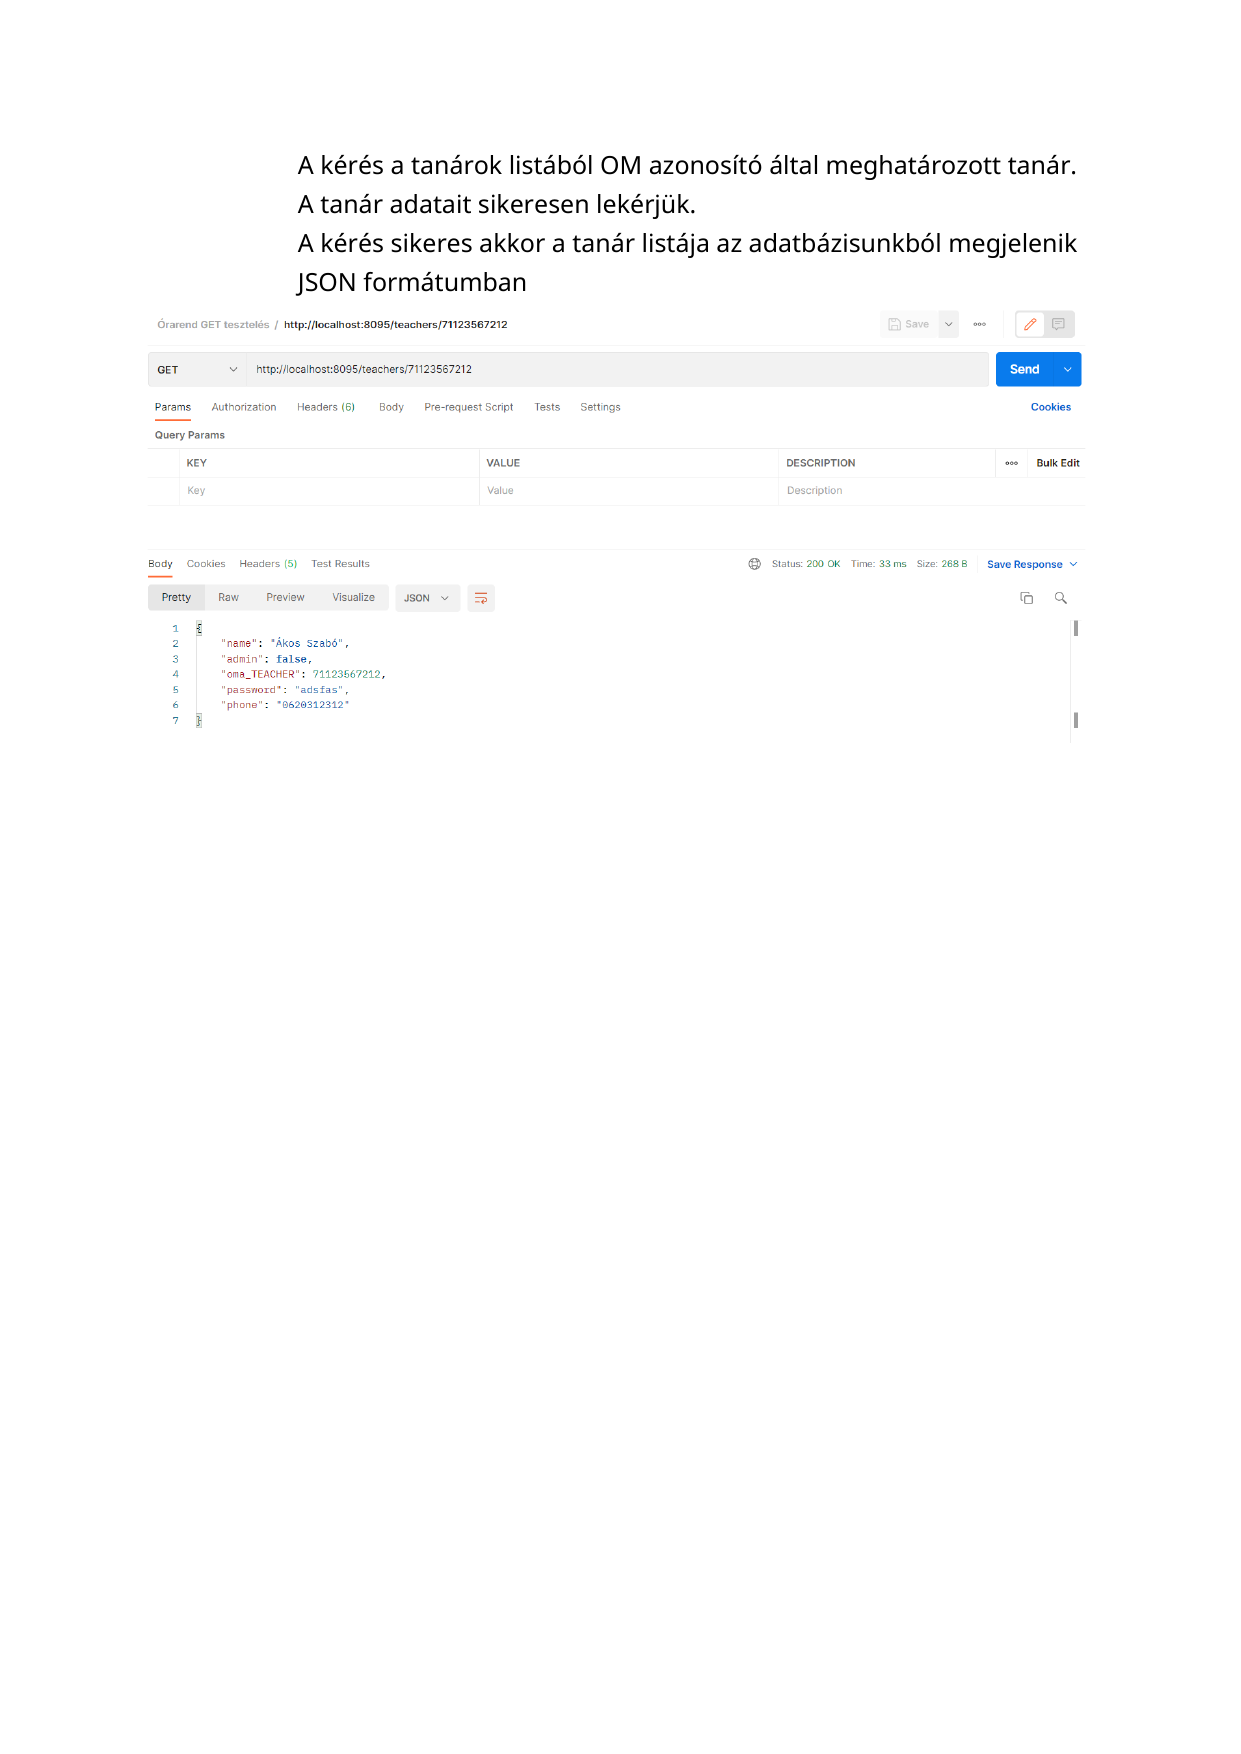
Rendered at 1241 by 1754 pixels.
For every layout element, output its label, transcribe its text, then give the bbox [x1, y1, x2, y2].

text A tanár adatait sikeresen lekérjük. [298, 187, 1093, 221]
text A kérés sikeres akkor a tanár listája az adatbázisunkból megjelenik JSON formátumban [298, 226, 1093, 299]
text A kérés a tanárok listából OM azonosító által meghatározott tanár. [298, 148, 1093, 182]
picture [147, 304, 1086, 743]
